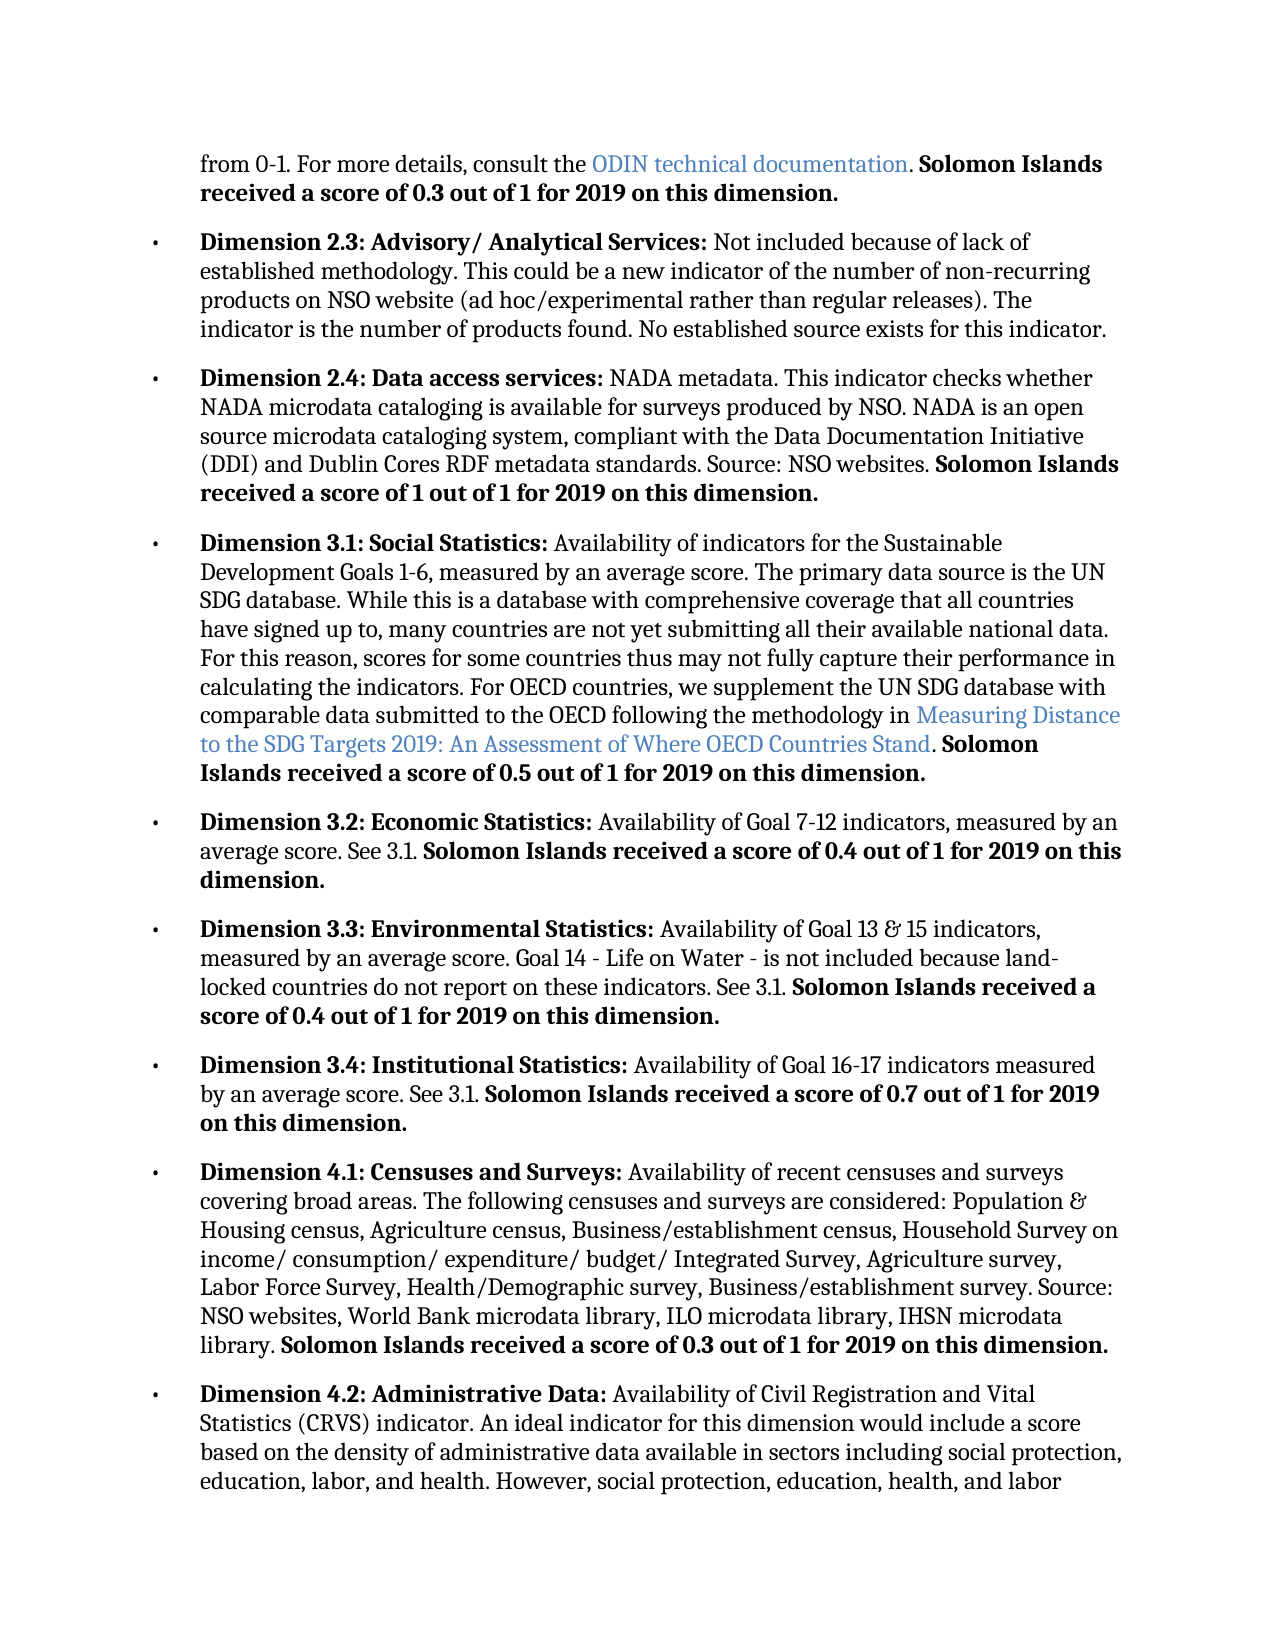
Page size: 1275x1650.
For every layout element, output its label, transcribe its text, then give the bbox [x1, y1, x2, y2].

list Dimension 3.2: Economic Statistics: Availability of Goal 7-12 indicators, measured by an average score. See 3.1. Solomon Islands received a score of 0.4 out of 1 for 2019 on this dimension. [150, 808, 1125, 894]
list Dimension 2.3: Advisory/ Analytical Services: Not included because of lack of established methodology. This could be a new indicator of the number of non-recurring products on NSO website (ad hoc/experimental rather than regular releases). The indicator is the number of products found. No established source exists for this indicator. [150, 228, 1125, 343]
list Dimension 3.4: Institutional Statistics: Availability of Goal 16-17 indicators measured by an average score. See 3.1. Solomon Islands received a score of 0.7 out of 1 for 2019 on this dimension. [150, 1051, 1125, 1137]
list Dimension 3.1: Social Statistics: Availability of indicators for the Sustainable Development Goals 1-6, measured by an average score. The primary data source is the UN SDG database. While this is a database with comprehensive coverage that all countries have signed up to, many countries are not yet submitting all their available national data. For this reason, scores for some countries thus may not fully capture their performance in calculating the indicators. For OECD countries, we supplement the UN SDG database with comparable data submitted to the OECD following the methodology in Measuring Distance to the SDG Targets 2019: An Assessment of Where OECD Countries Stand. Solomon Islands received a score of 0.5 out of 1 for 2019 on this dimension. [150, 529, 1125, 787]
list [150, 150, 1125, 207]
list Dimension 3.3: Environmental Statistics: Availability of Goal 13 & 15 indicators, measured by an average score. Goal 14 - Life on Water - is not included because land-locked countries do not report on these indicators. See 3.1. Solomon Islands received a score of 0.4 out of 1 for 2019 on this dimension. [150, 915, 1125, 1030]
list Dimension 2.4: Data access services: NADA metadata. This indicator checks whether NADA microdata cataloging is available for surveys produced by NSO. NADA is an open source microdata cataloging system, compliant with the Data Documentation Initiative (DDI) and Dublin Cores RDF metadata standards. Source: NSO websites. Solomon Islands received a score of 1 out of 1 for 2019 on this dimension. [150, 364, 1125, 508]
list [150, 1380, 1125, 1495]
list Dimension 4.1: Censuses and Surveys: Availability of recent censuses and surveys covering broad areas. The following censuses and surveys are considered: Population & Housing census, Agriculture census, Business/establishment census, Household Survey on income/ consumption/ expenditure/ budget/ Integrated Survey, Agriculture survey, Labor Force Survey, Health/Demographic survey, Business/establishment survey. Source: NSO websites, World Bank microdata library, ILO microdata library, IHSN microdata library. Solomon Islands received a score of 0.3 out of 1 for 2019 on this dimension. [150, 1158, 1125, 1359]
